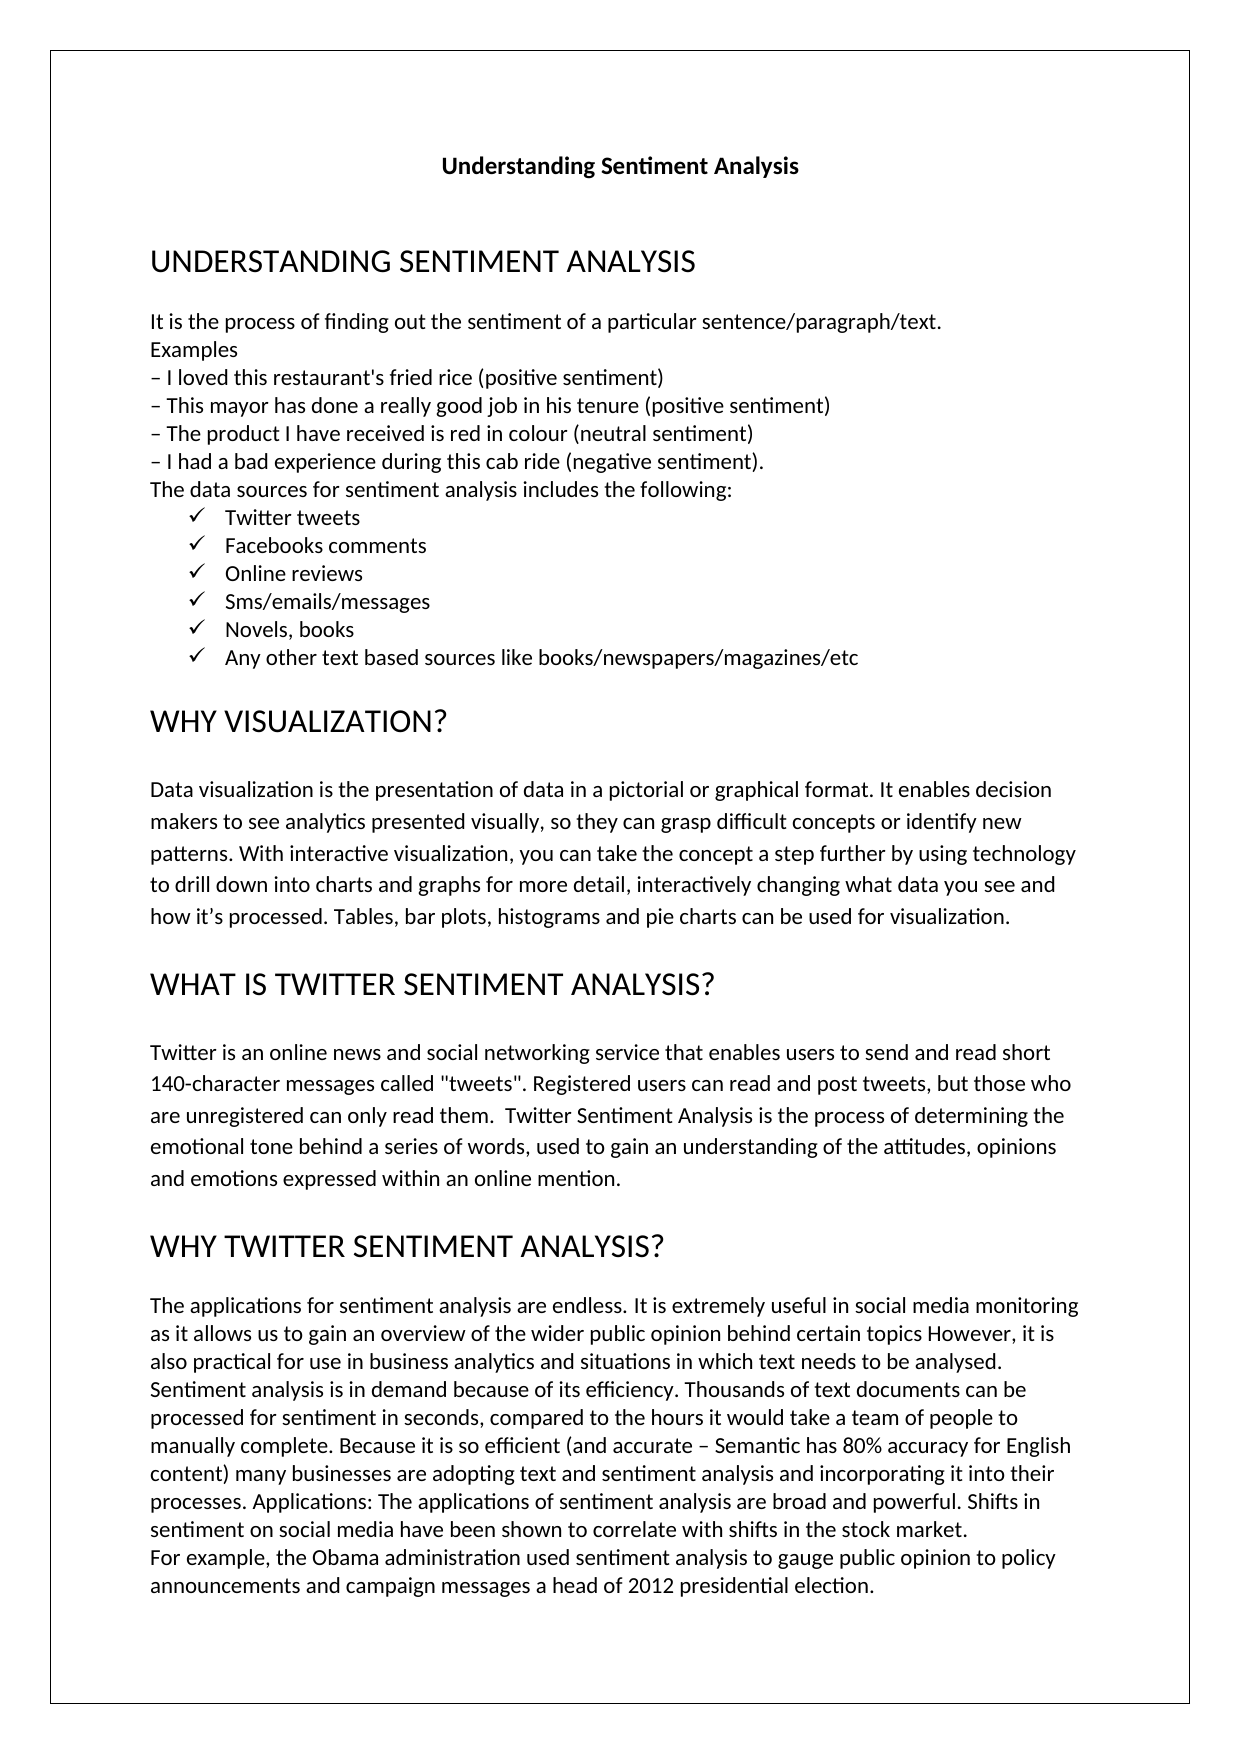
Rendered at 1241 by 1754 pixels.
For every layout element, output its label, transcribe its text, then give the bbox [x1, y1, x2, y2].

text – The product I have received is red in colour (neutral sentiment) [150, 419, 1090, 447]
list Online reviews [187, 559, 1090, 587]
text WHY VISUALIZATION? [150, 700, 1090, 741]
text UNDERSTANDING SENTIMENT ANALYSIS [150, 240, 1090, 281]
text – This mayor has done a really good job in his tenure (positive sentiment) [150, 391, 1090, 419]
list Facebooks comments [187, 531, 1090, 559]
text Twitter is an online news and social networking service that enables users to send and read short 140-character messages called "tweets". Registered users can read and post tweets, but those who are unregistered can only read them. Twitter Sentiment Analysis is the process of determining the emotional tone behind a series of words, used to gain an understanding of the attitudes, opinions and emotions expressed within an online mention. [150, 1038, 1090, 1192]
list Twitter tweets [187, 503, 1090, 531]
list Novels, books [187, 615, 1090, 643]
text It is the process of finding out the sentiment of a particular sentence/paragraph/text. [150, 307, 1090, 335]
text Understanding Sentiment Analysis [150, 150, 1090, 181]
text Examples [150, 335, 1090, 363]
list Any other text based sources like books/newspapers/magazines/etc [187, 643, 1090, 671]
text For example, the Obama administration used sentiment analysis to gauge public opinion to policy announcements and campaign messages a head of 2012 presidential election. [150, 1543, 1090, 1599]
text The data sources for sentiment analysis includes the following: [150, 475, 1090, 503]
text WHY TWITTER SENTIMENT ANALYSIS? [150, 1224, 1090, 1265]
text – I loved this restaurant's fried rice (positive sentiment) [150, 363, 1090, 391]
text Data visualization is the presentation of data in a pictorial or graphical format. It enables decision makers to see analytics presented visually, so they can grasp difficult concepts or identify new patterns. With interactive visualization, you can take the concept a step further by using technology to drill down into charts and graphs for more detail, interactively changing what data you see and how it’s processed. Tables, bar plots, histograms and pie charts can be used for visualization. [150, 776, 1090, 930]
text The applications for sentiment analysis are endless. ​It is extremely useful in social media monitoring as it allows us to gain an overview of the wider public opinion behind certain topics However, it is also practical for use in business analytics and situations in which text needs to be analysed. [150, 1291, 1090, 1375]
text – I had a bad experience during this cab ride (negative sentiment). [150, 447, 1090, 475]
text Sentiment analysis is in demand because of its efficiency. Thousands of text documents can be processed for sentiment in seconds, compared to the hours it would take a team of people to manually complete. Because it is so efficient (and accurate – Semantic has 80% accuracy for English content) many businesses are adopting text and sentiment analysis and incorporating it into their processes. Applications: The applications of sentiment analysis are broad and powerful. Shifts in sentiment on social media have been shown to correlate with shifts in the stock market. [150, 1375, 1090, 1543]
list Sms/emails/messages [187, 587, 1090, 615]
text WHAT IS TWITTER SENTIMENT ANALYSIS? [150, 962, 1090, 1003]
